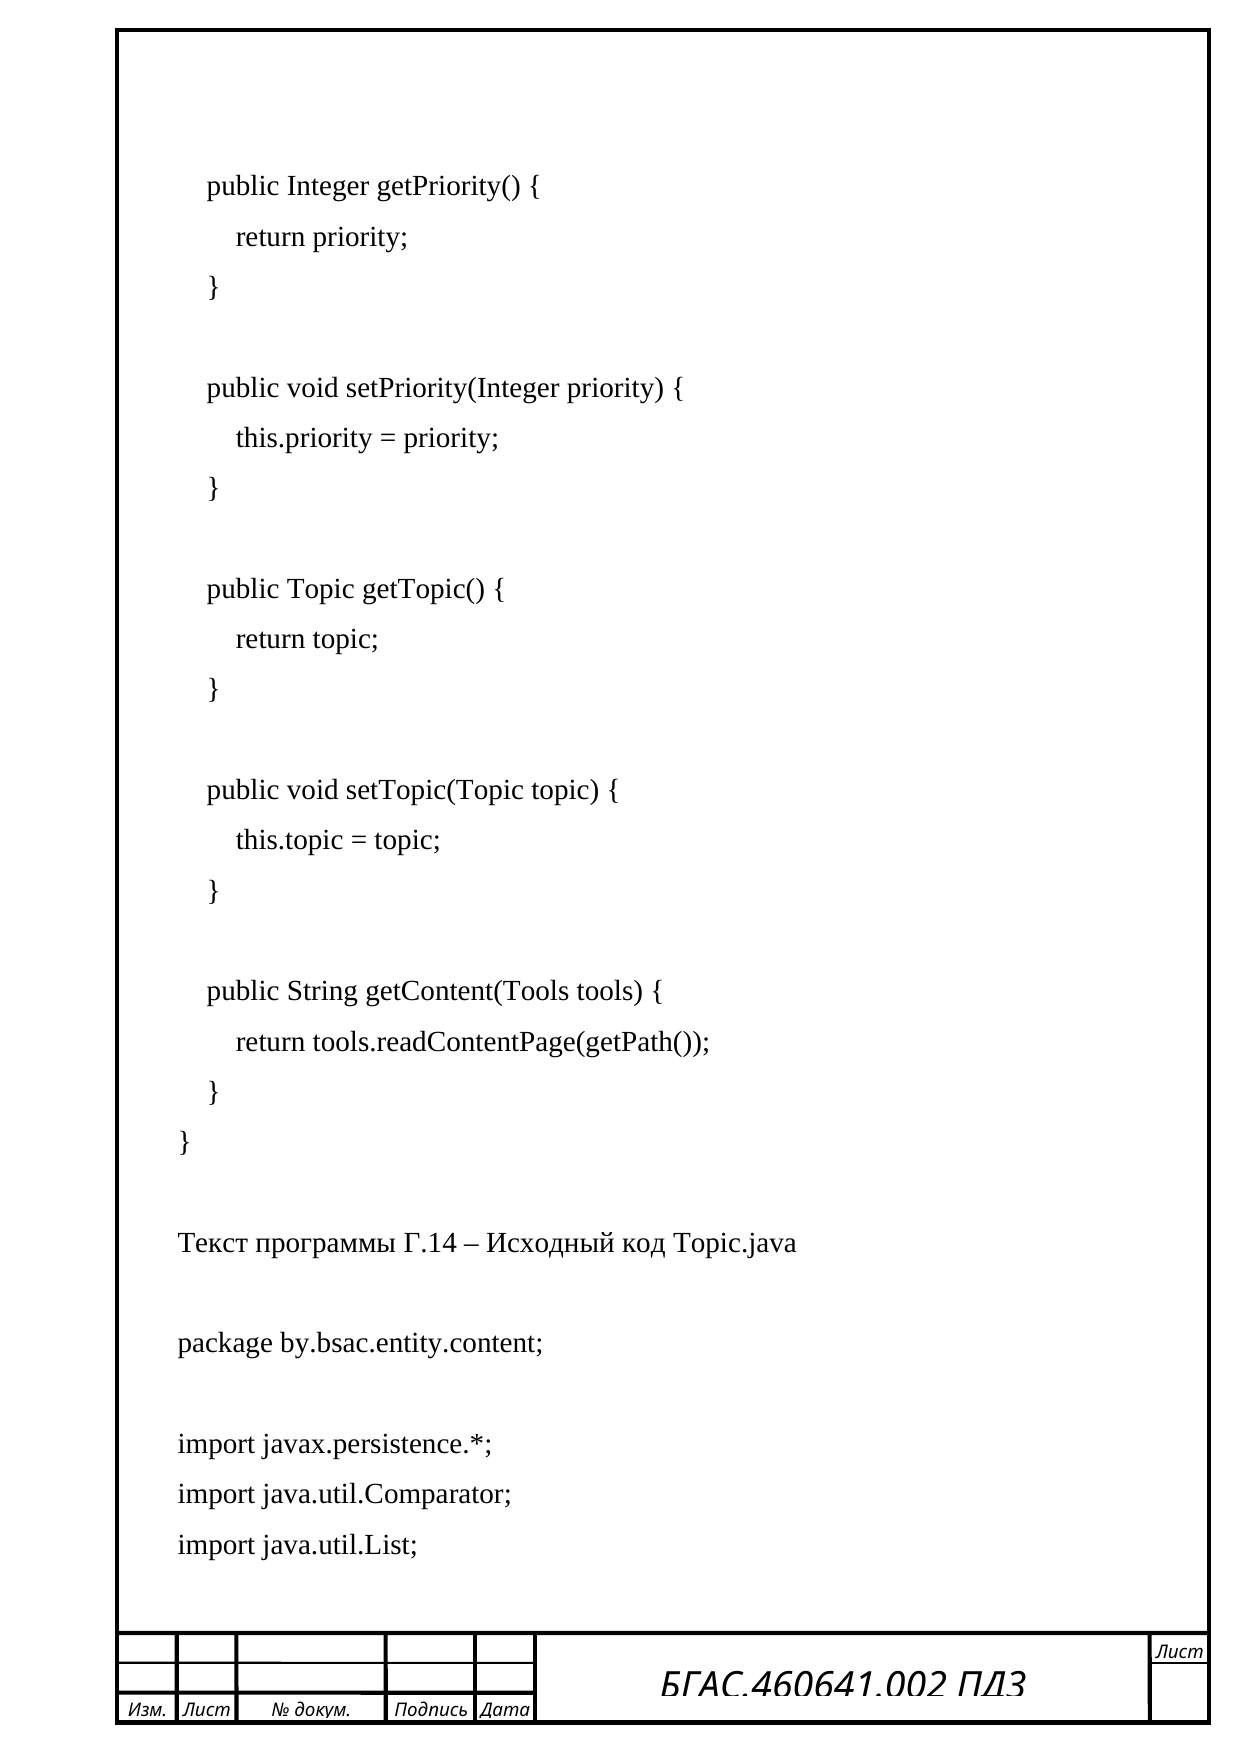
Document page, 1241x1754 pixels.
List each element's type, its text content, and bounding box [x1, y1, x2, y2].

text } [177, 1124, 1152, 1158]
text import java.util.List; [177, 1527, 1152, 1560]
text Текст программы Г.14 – Исходный код Topic.java [177, 1225, 1152, 1258]
text public Topic getTopic() { [177, 571, 1152, 604]
text this.topic = topic; [177, 822, 1152, 856]
text package by.bsac.entity.content; [177, 1326, 1152, 1359]
text } [177, 672, 1152, 705]
text this.priority = priority; [177, 420, 1152, 453]
text } [177, 873, 1152, 906]
text public Integer getPriority() { [177, 168, 1152, 202]
text } [177, 470, 1152, 504]
text return topic; [177, 621, 1152, 655]
text public void setPriority(Integer priority) { [177, 370, 1152, 403]
text import java.util.Comparator; [177, 1477, 1152, 1510]
text } [177, 1074, 1152, 1108]
text return tools.readContentPage(getPath()); [177, 1024, 1152, 1057]
text } [177, 269, 1152, 303]
text import javax.persistence.*; [177, 1426, 1152, 1460]
text public String getContent(Tools tools) { [177, 973, 1152, 1007]
text return priority; [177, 219, 1152, 252]
text public void setTopic(Topic topic) { [177, 772, 1152, 806]
